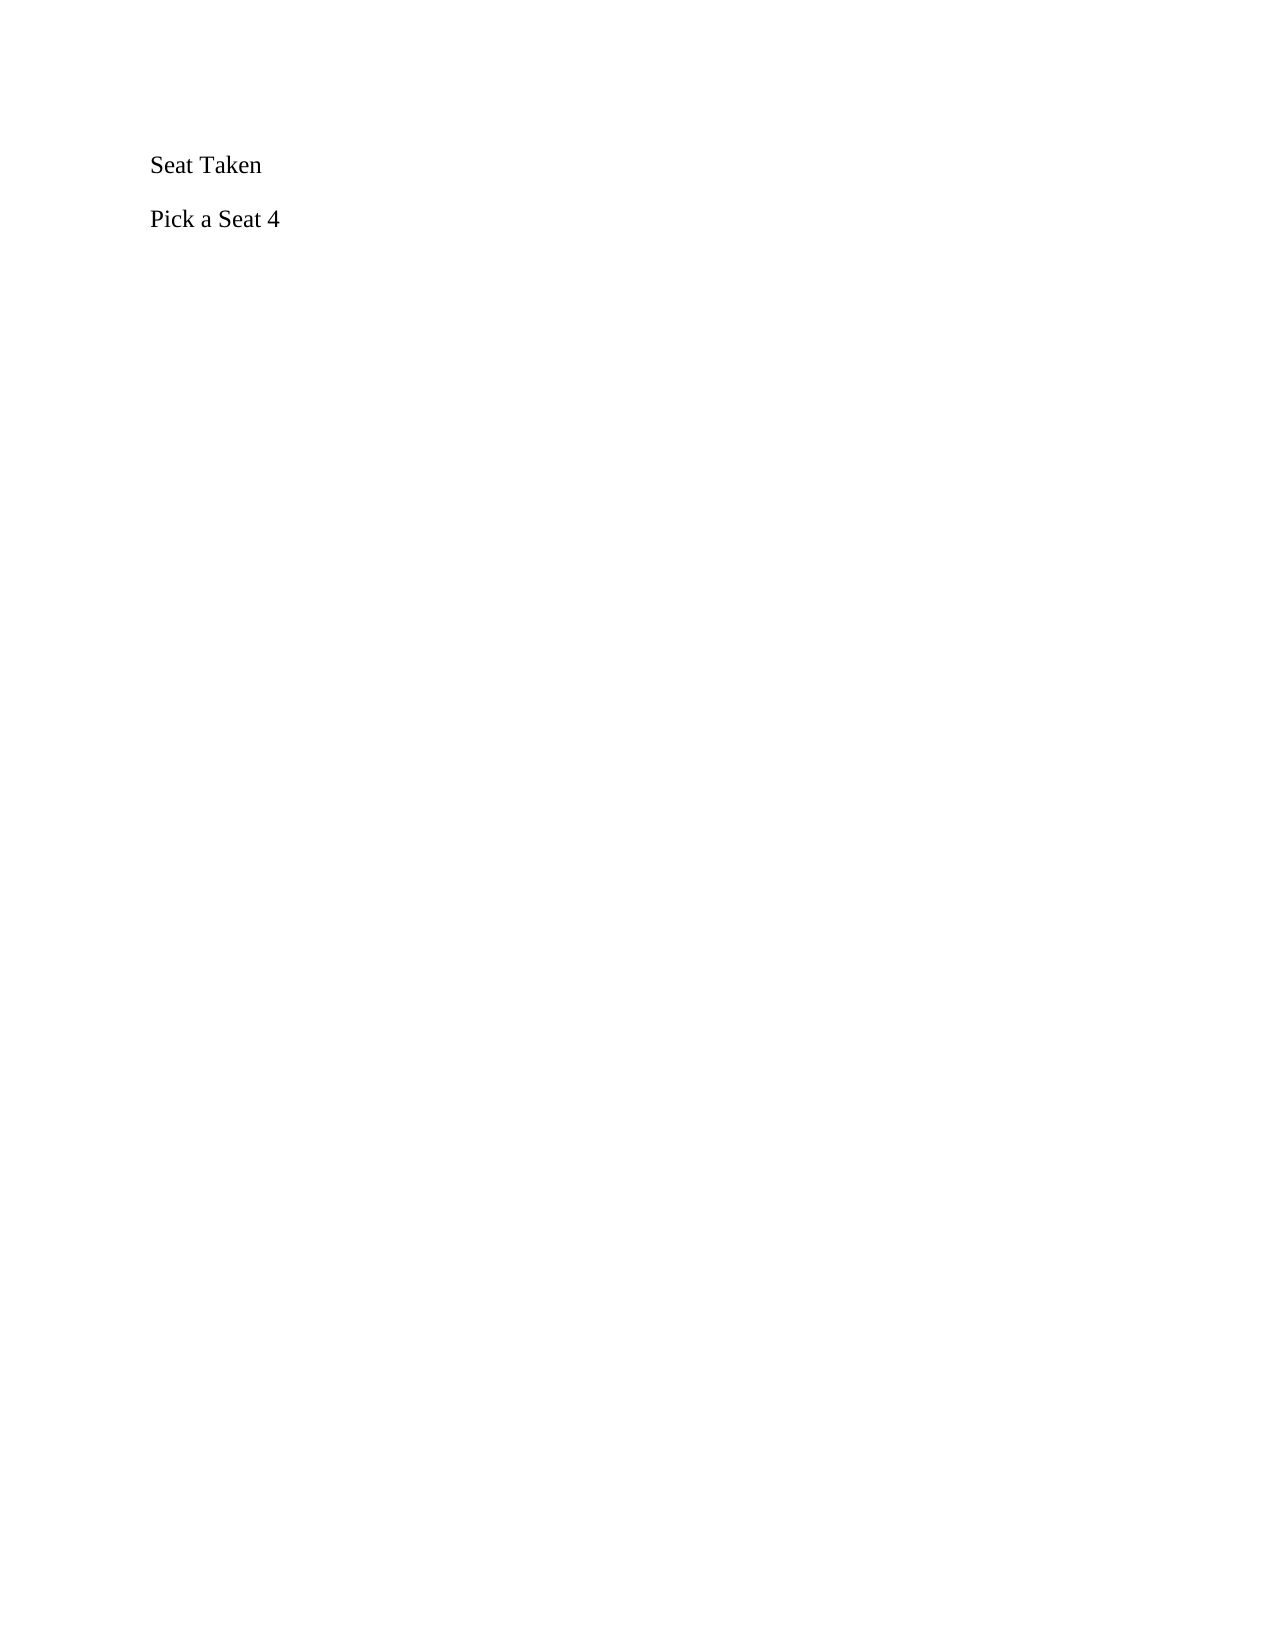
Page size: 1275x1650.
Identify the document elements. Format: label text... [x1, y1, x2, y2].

text Pick a Seat 4 [150, 204, 1125, 233]
text Seat Taken [150, 150, 1125, 179]
